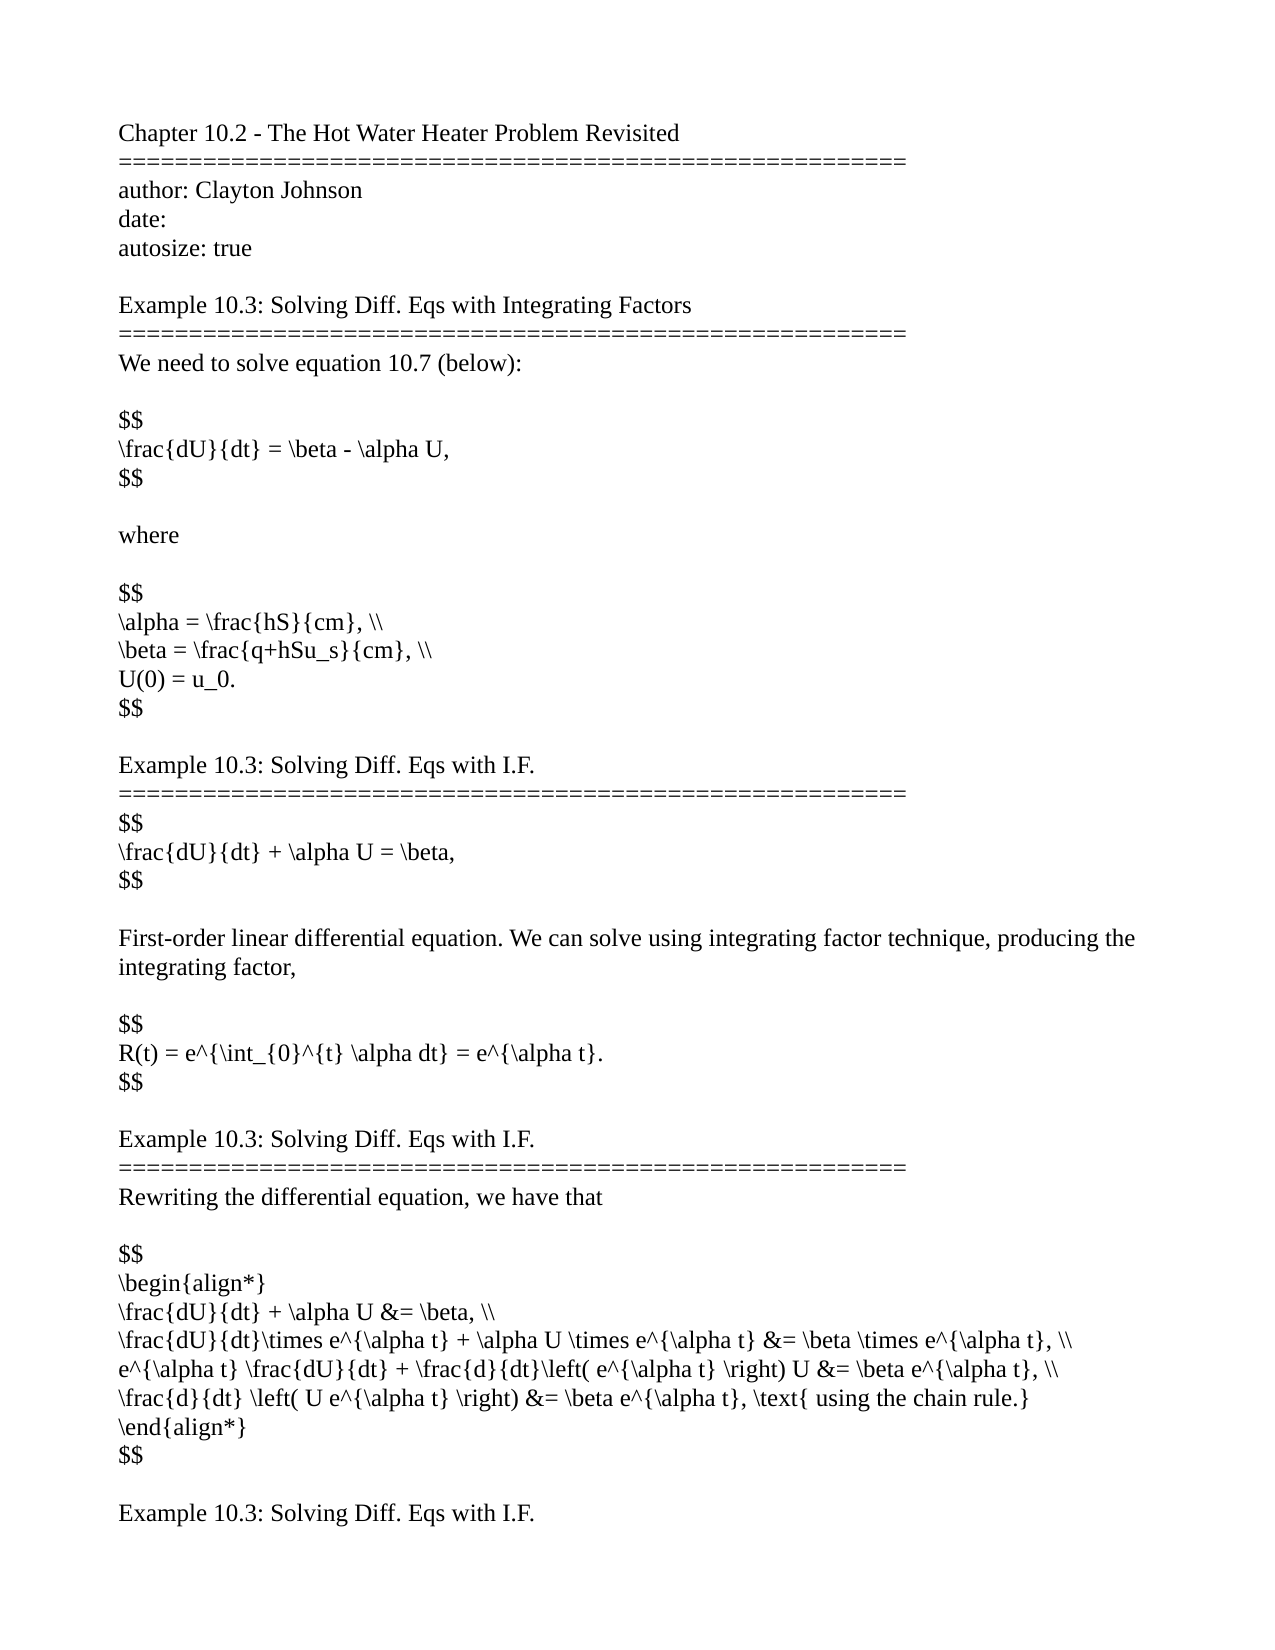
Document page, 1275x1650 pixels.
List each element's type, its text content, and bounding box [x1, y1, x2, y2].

text Example 10.3: Solving Diff. Eqs with I.F. [118, 1124, 1157, 1153]
text e^{\alpha t} \frac{dU}{dt} + \frac{d}{dt}\left( e^{\alpha t} \right) U &= \beta e^{\alpha t}, \\ [118, 1354, 1157, 1383]
text $$ [118, 1009, 1157, 1038]
text \frac{dU}{dt} + \alpha U = \beta, [118, 837, 1157, 866]
text $$ [118, 693, 1157, 722]
text Chapter 10.2 - The Hot Water Heater Problem Revisited [118, 118, 1157, 147]
text autosize: true [118, 233, 1157, 262]
text Example 10.3: Solving Diff. Eqs with I.F. [118, 1498, 1157, 1527]
text \begin{align*} [118, 1268, 1157, 1297]
text ======================================================== [118, 779, 1157, 808]
text We need to solve equation 10.7 (below): [118, 348, 1157, 377]
text \alpha = \frac{hS}{cm}, \\ [118, 607, 1157, 636]
text R(t) = e^{\int_{0}^{t} \alpha dt} = e^{\alpha t}. [118, 1038, 1157, 1067]
text \end{align*} [118, 1412, 1157, 1441]
text $$ [118, 1441, 1157, 1469]
text $$ [118, 406, 1157, 434]
text $$ [118, 808, 1157, 837]
text First-order linear differential equation. We can solve using integrating factor technique, producing the integrating factor, [118, 923, 1157, 981]
text \frac{dU}{dt} + \alpha U &= \beta, \\ [118, 1297, 1157, 1326]
text $$ [118, 463, 1157, 492]
text \beta = \frac{q+hSu_s}{cm}, \\ [118, 636, 1157, 664]
text Example 10.3: Solving Diff. Eqs with I.F. [118, 751, 1157, 779]
text U(0) = u_0. [118, 664, 1157, 693]
text Example 10.3: Solving Diff. Eqs with Integrating Factors [118, 291, 1157, 319]
text ======================================================== [118, 319, 1157, 348]
text \frac{dU}{dt}\times e^{\alpha t} + \alpha U \times e^{\alpha t} &= \beta \times e^{\alpha t}, \\ [118, 1326, 1157, 1354]
text where [118, 521, 1157, 549]
text ======================================================== [118, 147, 1157, 176]
text $$ [118, 1239, 1157, 1268]
text author: Clayton Johnson [118, 176, 1157, 204]
text $$ [118, 1067, 1157, 1096]
text $$ [118, 578, 1157, 607]
text date: [118, 204, 1157, 233]
text $$ [118, 866, 1157, 894]
text Rewriting the differential equation, we have that [118, 1182, 1157, 1211]
text \frac{d}{dt} \left( U e^{\alpha t} \right) &= \beta e^{\alpha t}, \text{ using the chain rule.} [118, 1383, 1157, 1412]
text \frac{dU}{dt} = \beta - \alpha U, [118, 434, 1157, 463]
text ======================================================== [118, 1153, 1157, 1182]
